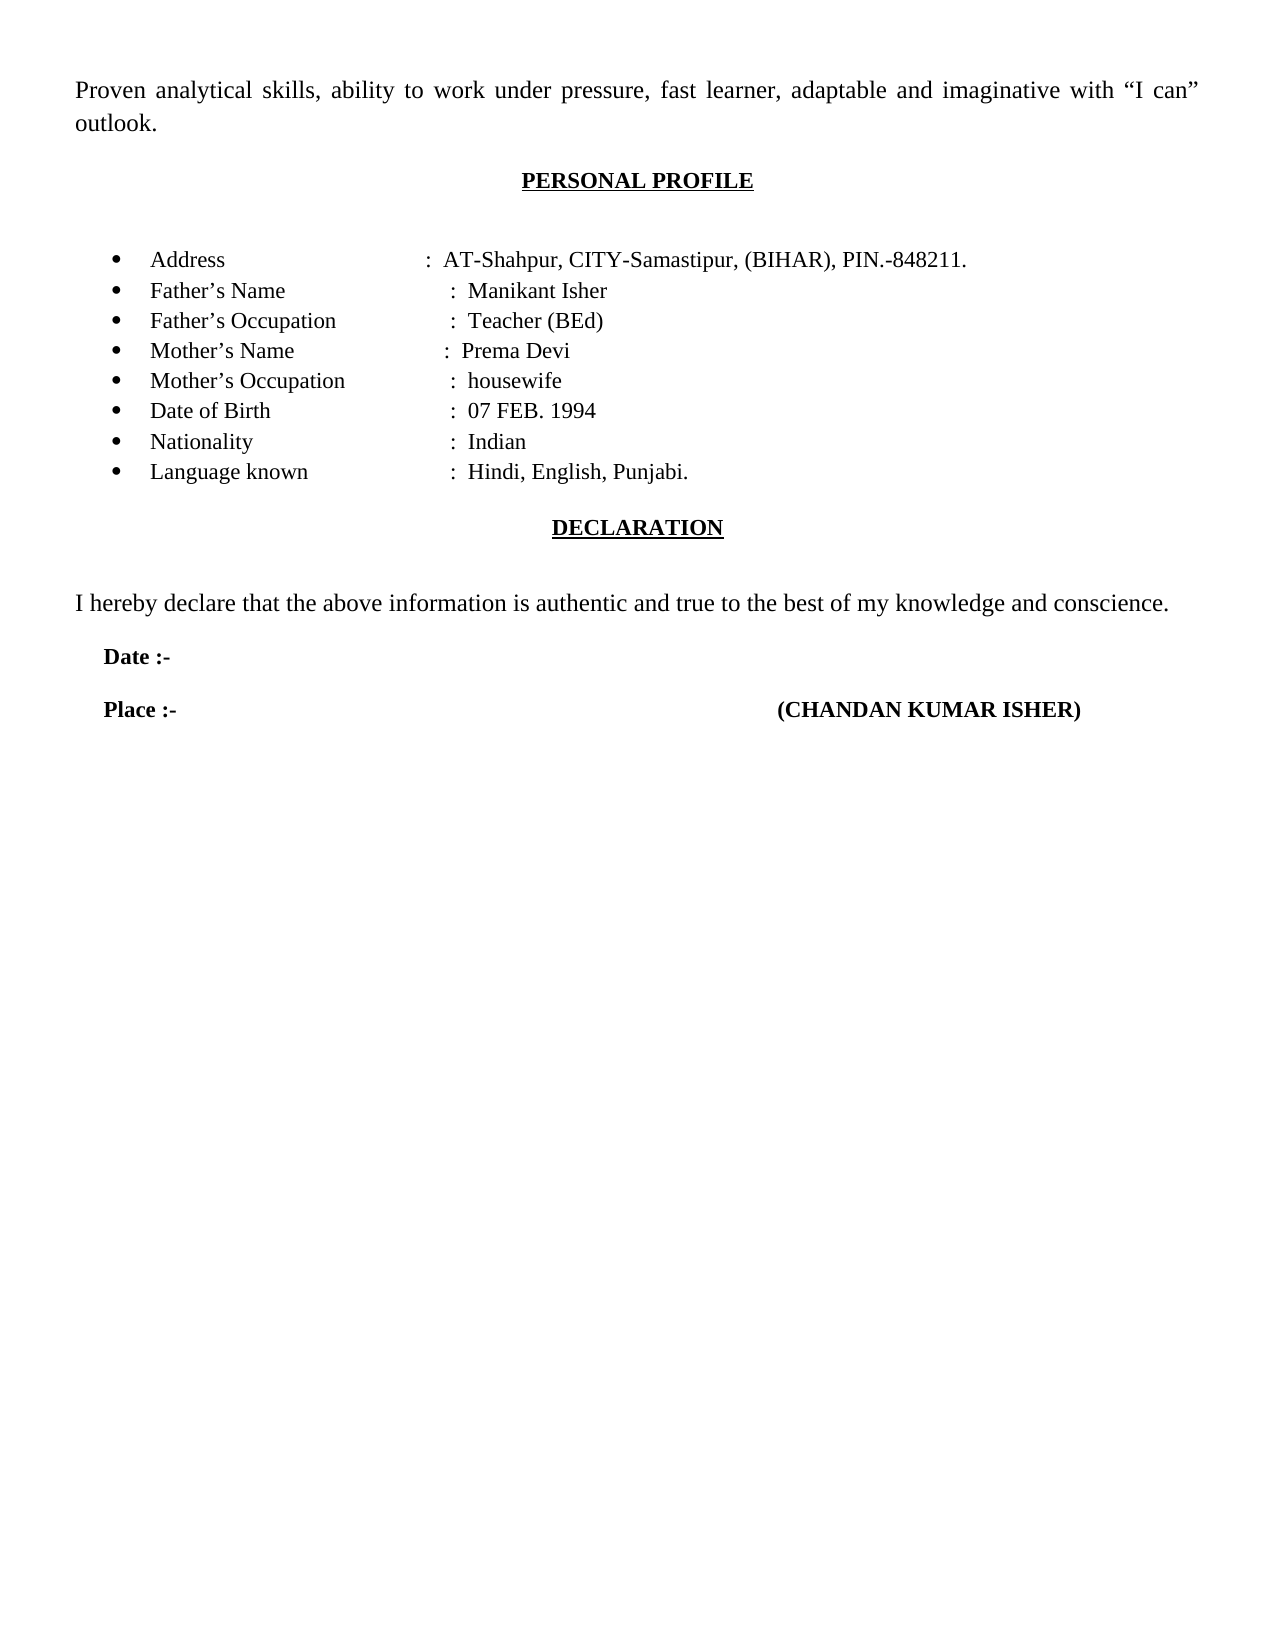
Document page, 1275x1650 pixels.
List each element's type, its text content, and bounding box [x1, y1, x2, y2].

list Date of Birth : 07 FEB. 1994 [112, 397, 1200, 424]
list Father’s Name : Manikant Isher [112, 277, 1200, 303]
text PERSONAL PROFILE [75, 167, 1200, 194]
text Date :- [75, 643, 1200, 669]
list Address : AT-Shahpur, CITY-Samastipur, (BIHAR), PIN.-848211. [112, 246, 1200, 273]
list Language known : Hindi, English, Punjabi. [112, 458, 1200, 484]
list Mother’s Occupation : housewife [112, 367, 1200, 394]
list Nationality : Indian [112, 428, 1200, 454]
text Place :- (CHANDAN KUMAR ISHER) [75, 696, 1200, 722]
text I hereby declare that the above information is authentic and true to the best of my knowledge and conscience. [75, 588, 1200, 617]
text Proven analytical skills, ability to work under pressure, fast learner, adaptable and imaginative with “I can” outlook. [75, 75, 1200, 137]
list Mother’s Name : Prema Devi [112, 337, 1200, 363]
list Father’s Occupation : Teacher (BEd) [112, 307, 1200, 333]
list DECLARATION [75, 514, 1200, 541]
